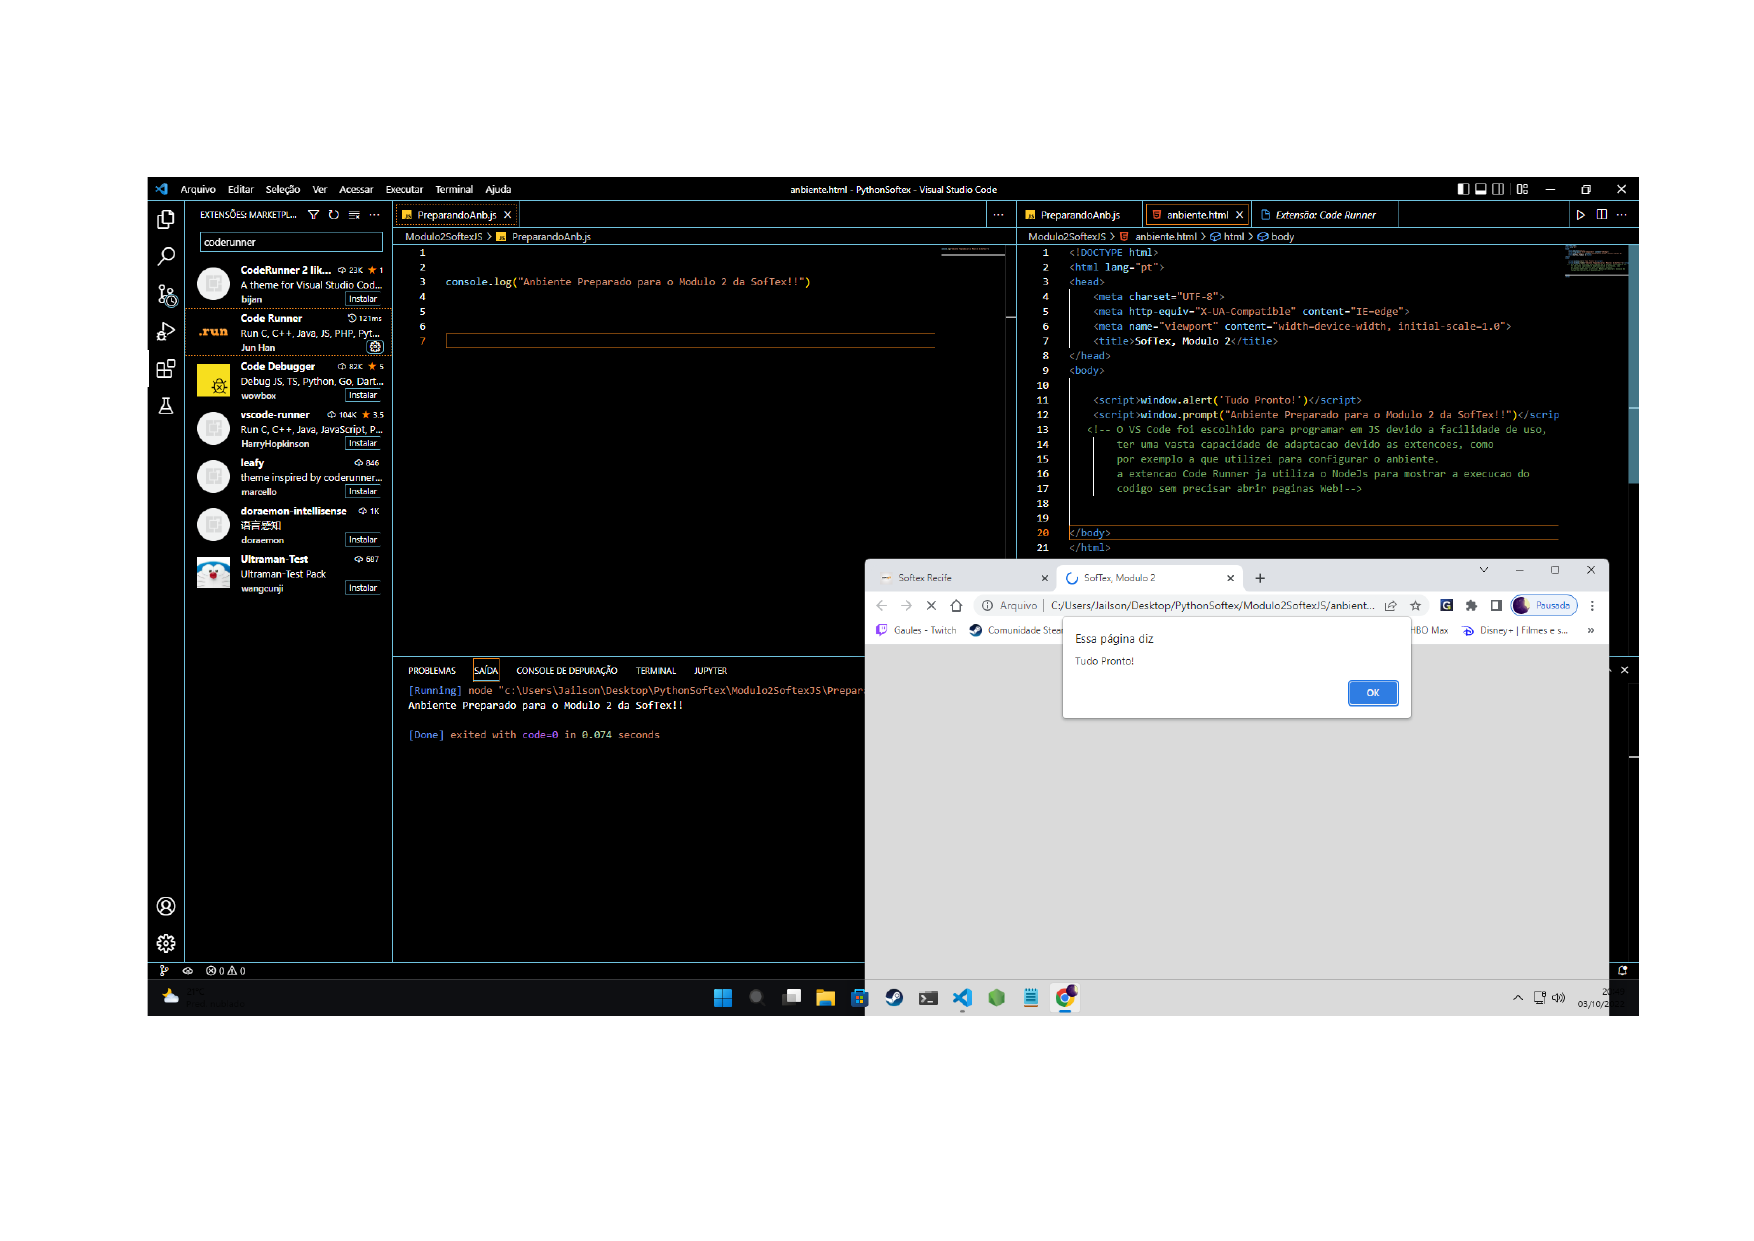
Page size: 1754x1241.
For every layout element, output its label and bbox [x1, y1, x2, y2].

picture [147, 177, 1639, 1016]
